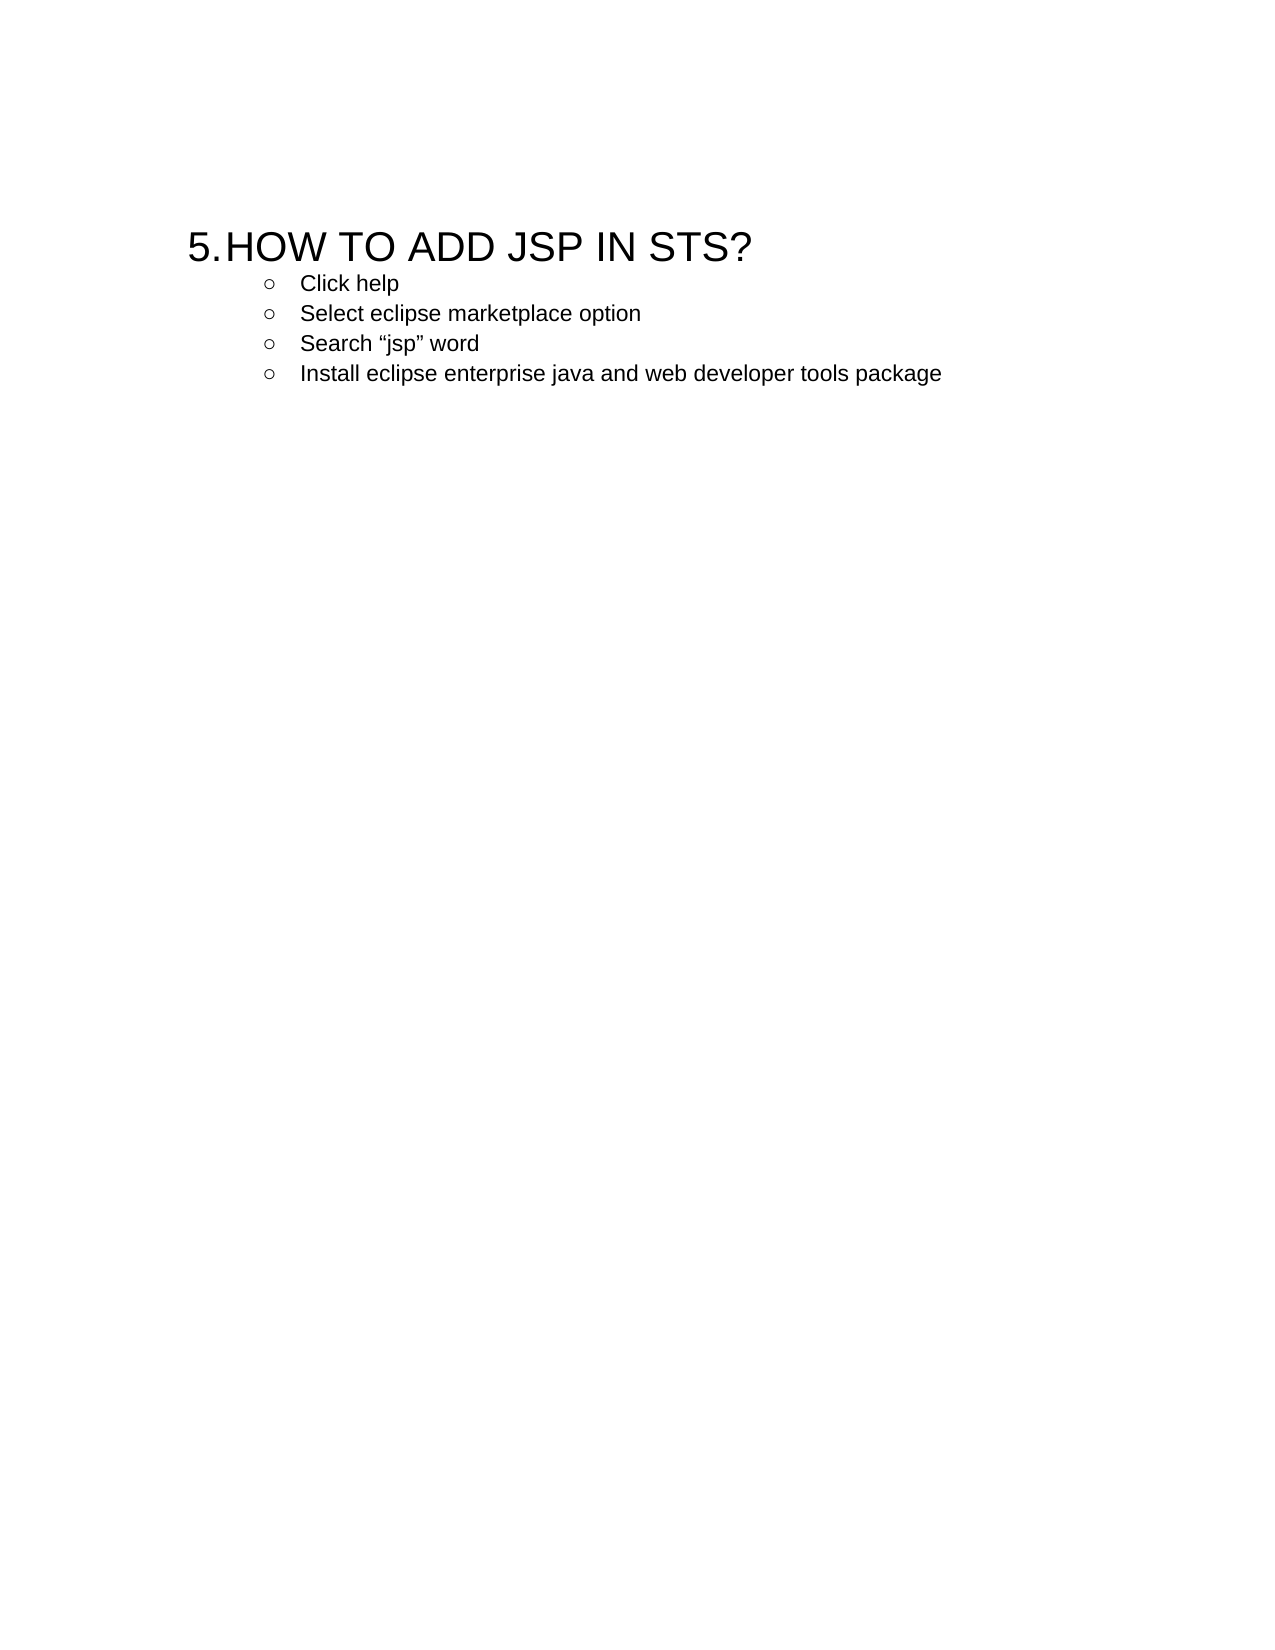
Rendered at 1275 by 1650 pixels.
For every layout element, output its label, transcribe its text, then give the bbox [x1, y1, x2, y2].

list Search “jsp” word [262, 330, 1125, 357]
list Click help [262, 270, 1125, 296]
subtitle HOW TO ADD JSP IN STS? [187, 222, 1125, 270]
list Install eclipse enterprise java and web developer tools package [262, 360, 1125, 387]
list Select eclipse marketplace option [262, 300, 1125, 326]
